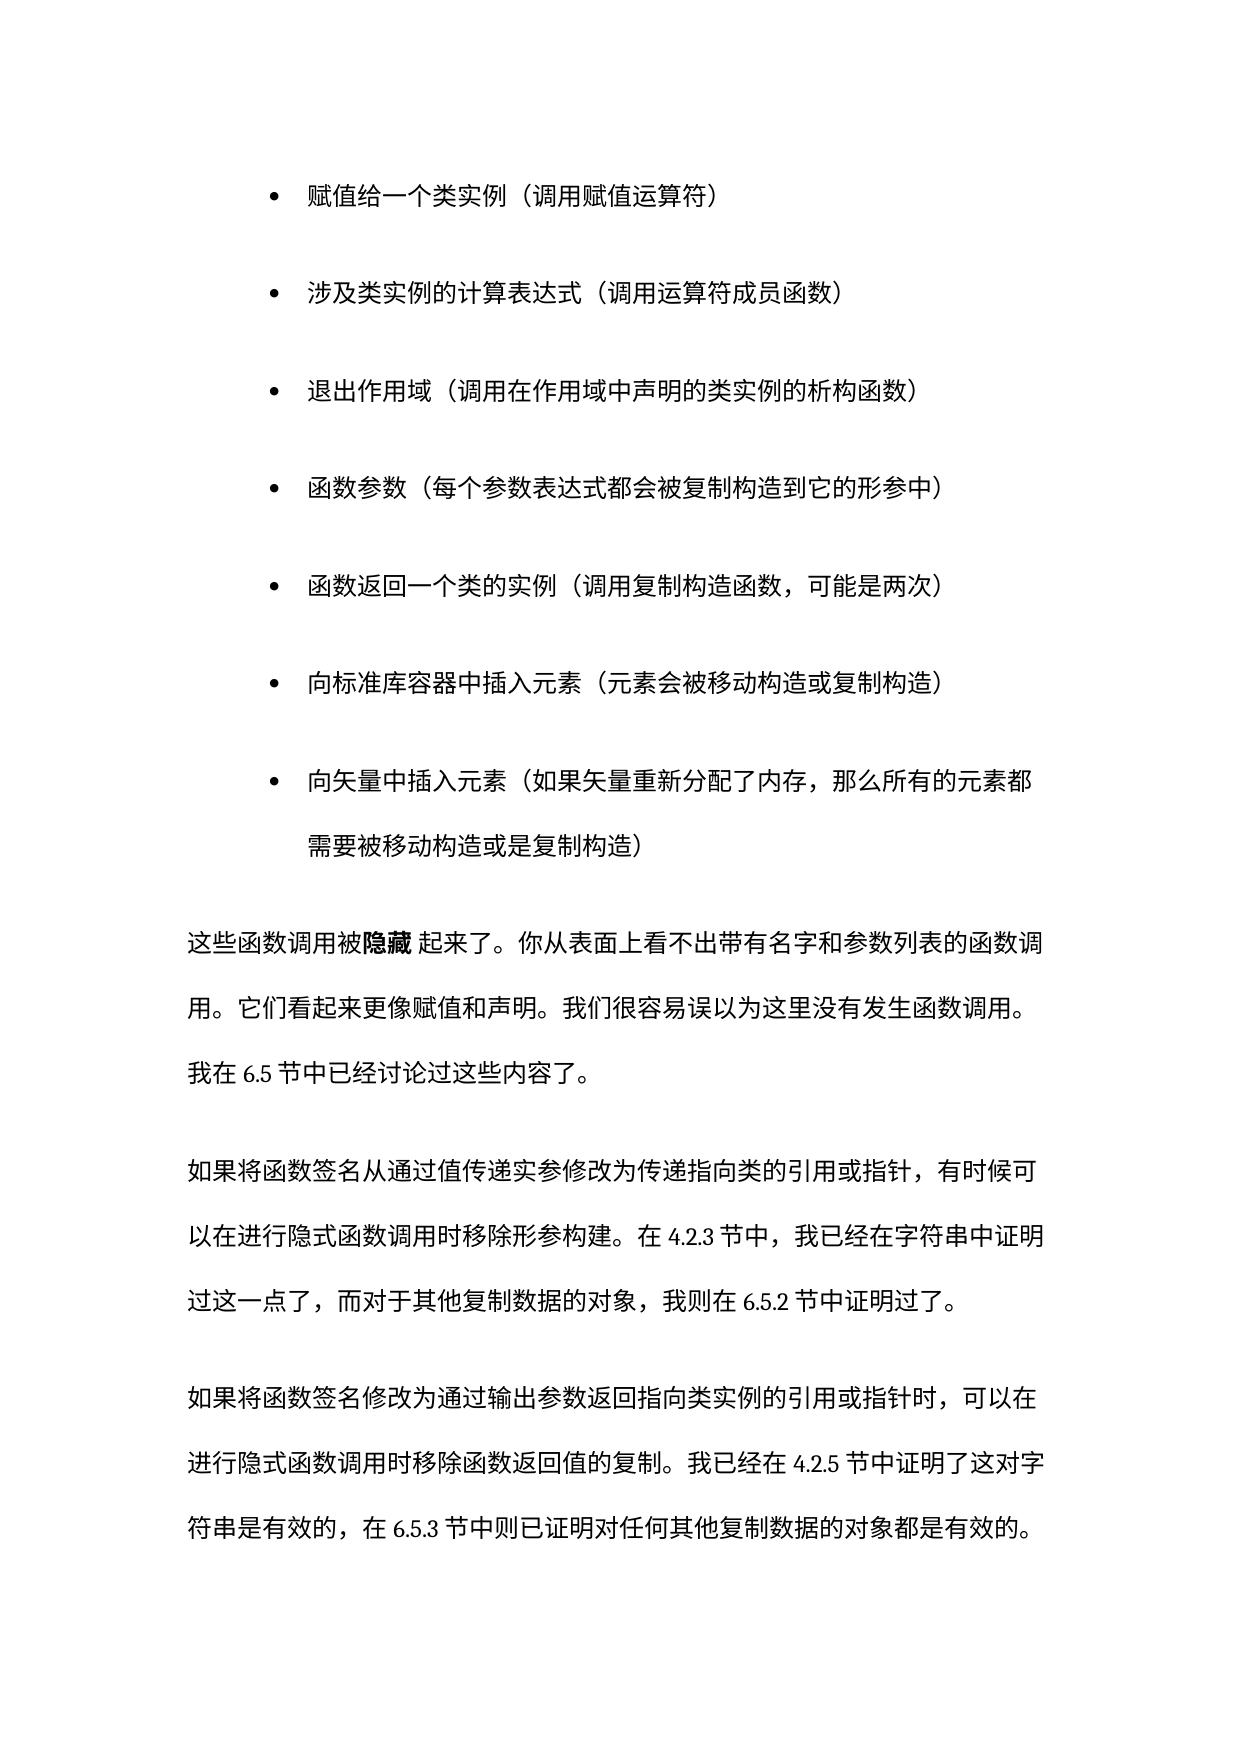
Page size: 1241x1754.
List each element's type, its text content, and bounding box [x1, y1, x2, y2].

list 向矢量中插入元素（如果矢量重新分配了内存，那么所有的元素都需要被移动构造或是复制构造） [270, 747, 1053, 877]
list 退出作用域（调用在作用域中声明的类实例的析构函数） [270, 357, 1053, 422]
list 向标准库容器中插入元素（元素会被移动构造或复制构造） [270, 649, 1053, 714]
text 如果将函数签名从通过值传递实参修改为传递指向类的引用或指针，有时候可以在进行隐式函数调用时移除形参构建。在 4.2.3 节中，我已经在字符串中证明过这一点了，而对于其他复制数据的对象，我则在 6.5.2 节中证明过了。 [187, 1137, 1053, 1332]
text 这些函数调用被隐藏 起来了。你从表面上看不出带有名字和参数列表的函数调用。它们看起来更像赋值和声明。我们很容易误以为这里没有发生函数调用。我在 6.5 节中已经讨论过这些内容了。 [187, 909, 1053, 1104]
list 函数返回一个类的实例（调用复制构造函数，可能是两次） [270, 552, 1053, 617]
list 涉及类实例的计算表达式（调用运算符成员函数） [270, 259, 1053, 324]
list 函数参数（每个参数表达式都会被复制构造到它的形参中） [270, 454, 1053, 519]
text 如果将函数签名修改为通过输出参数返回指向类实例的引用或指针时，可以在进行隐式函数调用时移除函数返回值的复制。我已经在 4.2.5 节中证明了这对字符串是有效的，在 6.5.3 节中则已证明对任何其他复制数据的对象都是有效的。 [187, 1364, 1053, 1559]
list 赋值给一个类实例（调用赋值运算符） [270, 162, 1053, 227]
